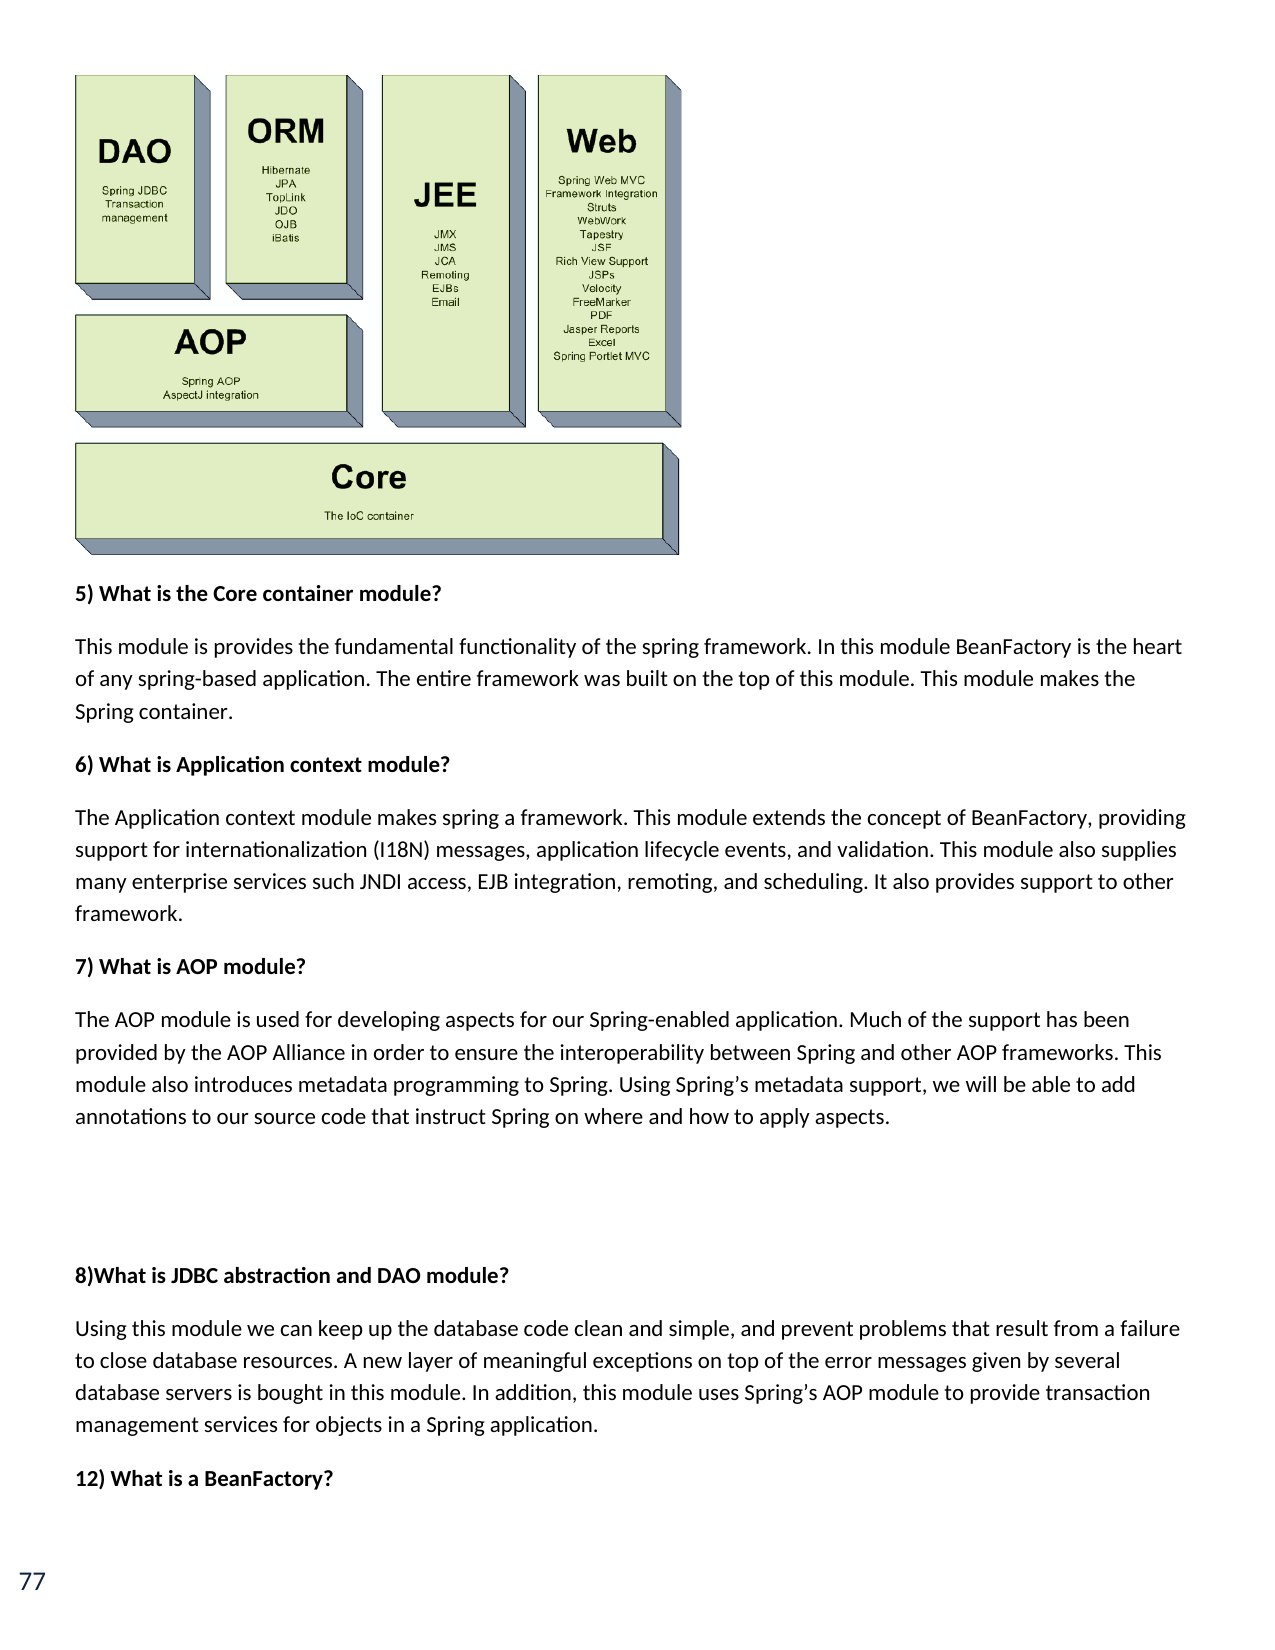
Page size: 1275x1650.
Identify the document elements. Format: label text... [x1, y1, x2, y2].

text 8)What is JDBC abstraction and DAO module? [75, 1261, 1200, 1289]
text 7) What is AOP module? [75, 952, 1200, 980]
text This module is provides the fundamental functionality of the spring framework. In this module BeanFactory is the heart of any spring-based application. The entire framework was built on the top of this module. This module makes the Spring container. [75, 632, 1200, 725]
picture [75, 75, 682, 555]
text Using this module we can keep up the database code clean and simple, and prevent problems that result from a failure to close database resources. A new layer of meaningful exceptions on top of the error messages given by several database servers is bought in this module. In addition, this module uses Spring’s AOP module to provide transaction management services for objects in a Spring application. [75, 1314, 1200, 1439]
text The Application context module makes spring a framework. This module extends the concept of BeanFactory, providing support for internationalization (I18N) messages, application lifecycle events, and validation. This module also supplies many enterprise services such JNDI access, EJB integration, remoting, and scheduling. It also provides support to other framework. [75, 803, 1200, 927]
text 6) What is Application context module? [75, 750, 1200, 778]
text 5) What is the Core container module? [75, 579, 1200, 607]
text The AOP module is used for developing aspects for our Spring-enabled application. Much of the support has been provided by the AOP Alliance in order to ensure the interoperability between Spring and other AOP frameworks. This module also introduces metadata programming to Spring. Using Spring’s metadata support, we will be able to add annotations to our source code that instruct Spring on where and how to apply aspects. [75, 1005, 1200, 1130]
text 12) What is a BeanFactory? [75, 1464, 1200, 1492]
